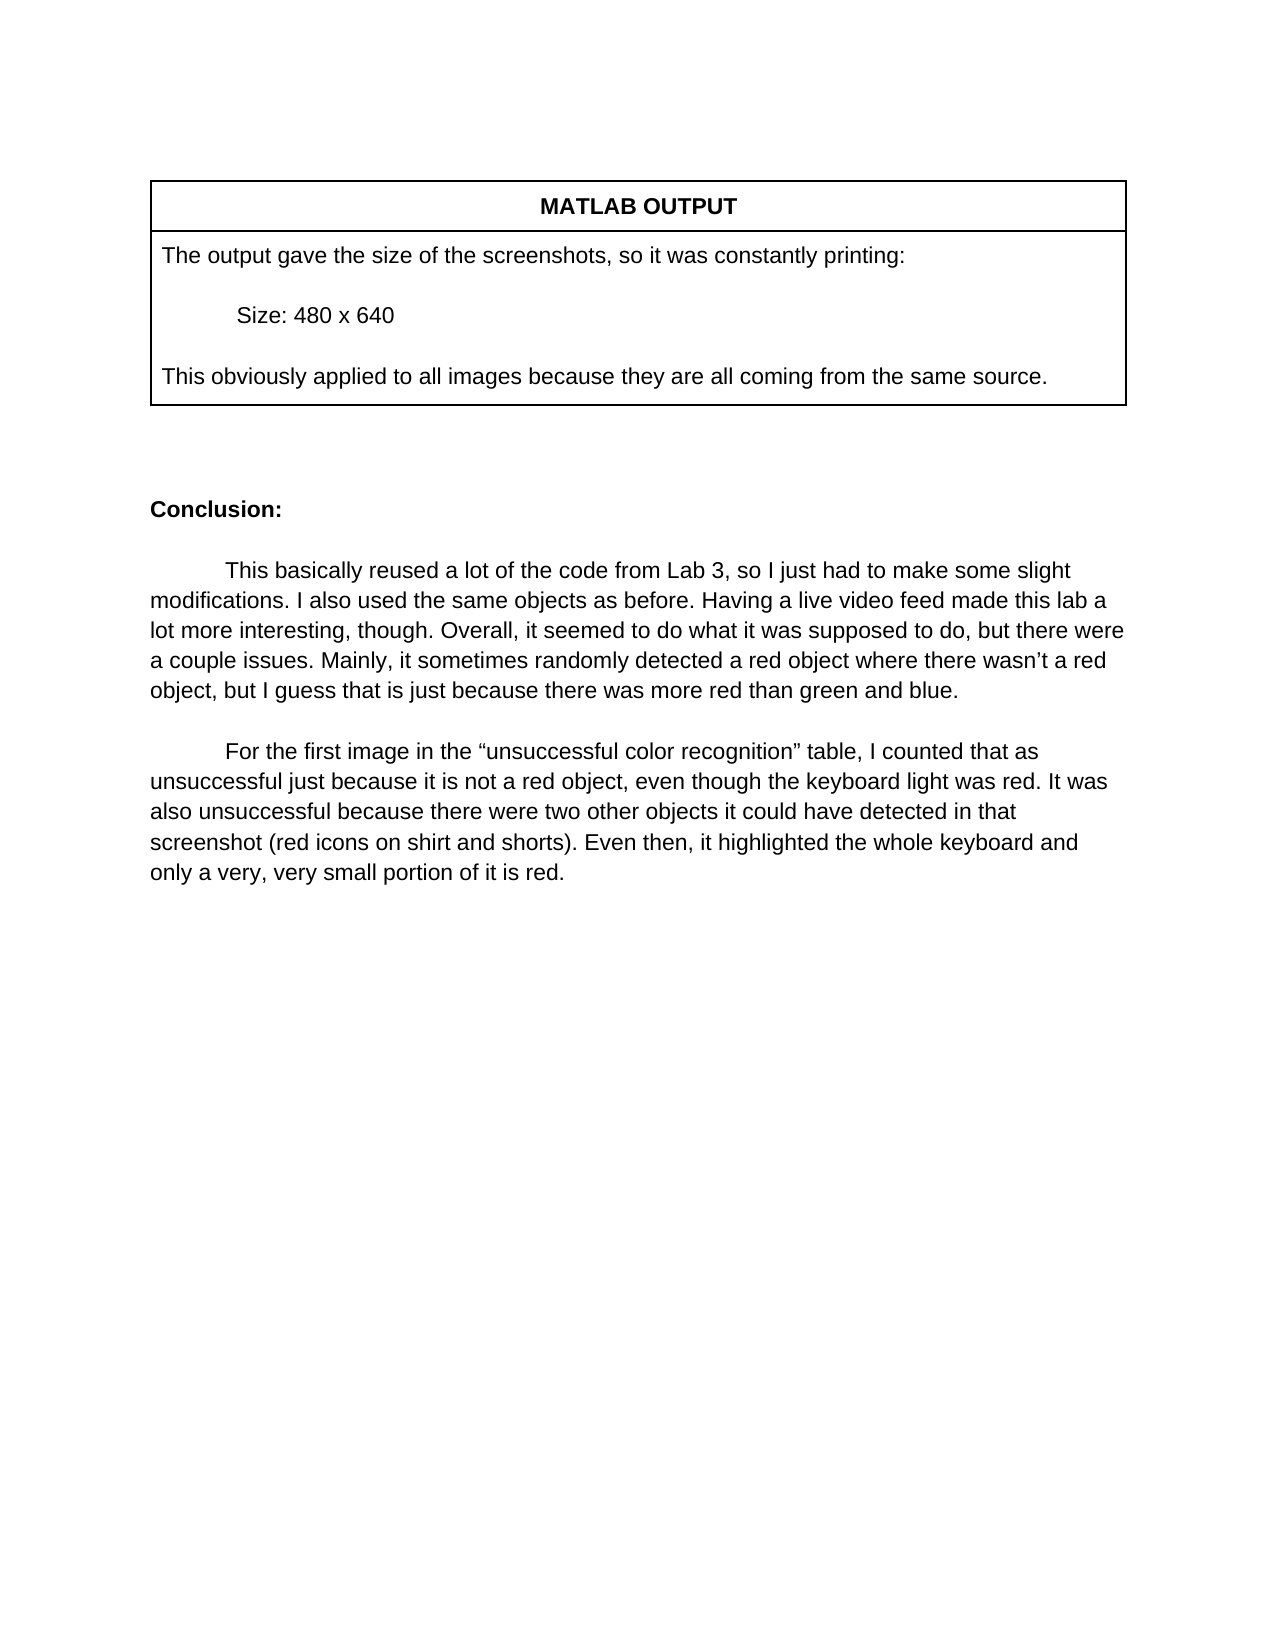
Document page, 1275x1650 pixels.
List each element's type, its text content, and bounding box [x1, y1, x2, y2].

text For the first image in the “unsuccessful color recognition” table, I counted that as unsuccessful just because it is not a red object, even though the keyboard light was red. It was also unsuccessful because there were two other objects it could have detected in that screenshot (red icons on shirt and shorts). Even then, it highlighted the whole keyboard and only a very, very small portion of it is red. [150, 738, 1125, 885]
text Conclusion: [150, 496, 1125, 522]
table_cell The output gave the size of the screenshots, so it was constantly printing: Size: 480 x 640 This obviously applied to all images because they are all coming from the same source. [152, 232, 1125, 403]
text This basically reused a lot of the code from Lab 3, so I just had to make some slight modifications. I also used the same objects as before. Having a live video feed made this lab a lot more interesting, though. Overall, it seemed to do what it was supposed to do, but there were a couple issues. Mainly, it sometimes randomly detected a red object where there wasn’t a red object, but I guess that is just because there was more red than green and blue. [150, 557, 1125, 704]
table_header MATLAB OUTPUT [152, 182, 1125, 229]
